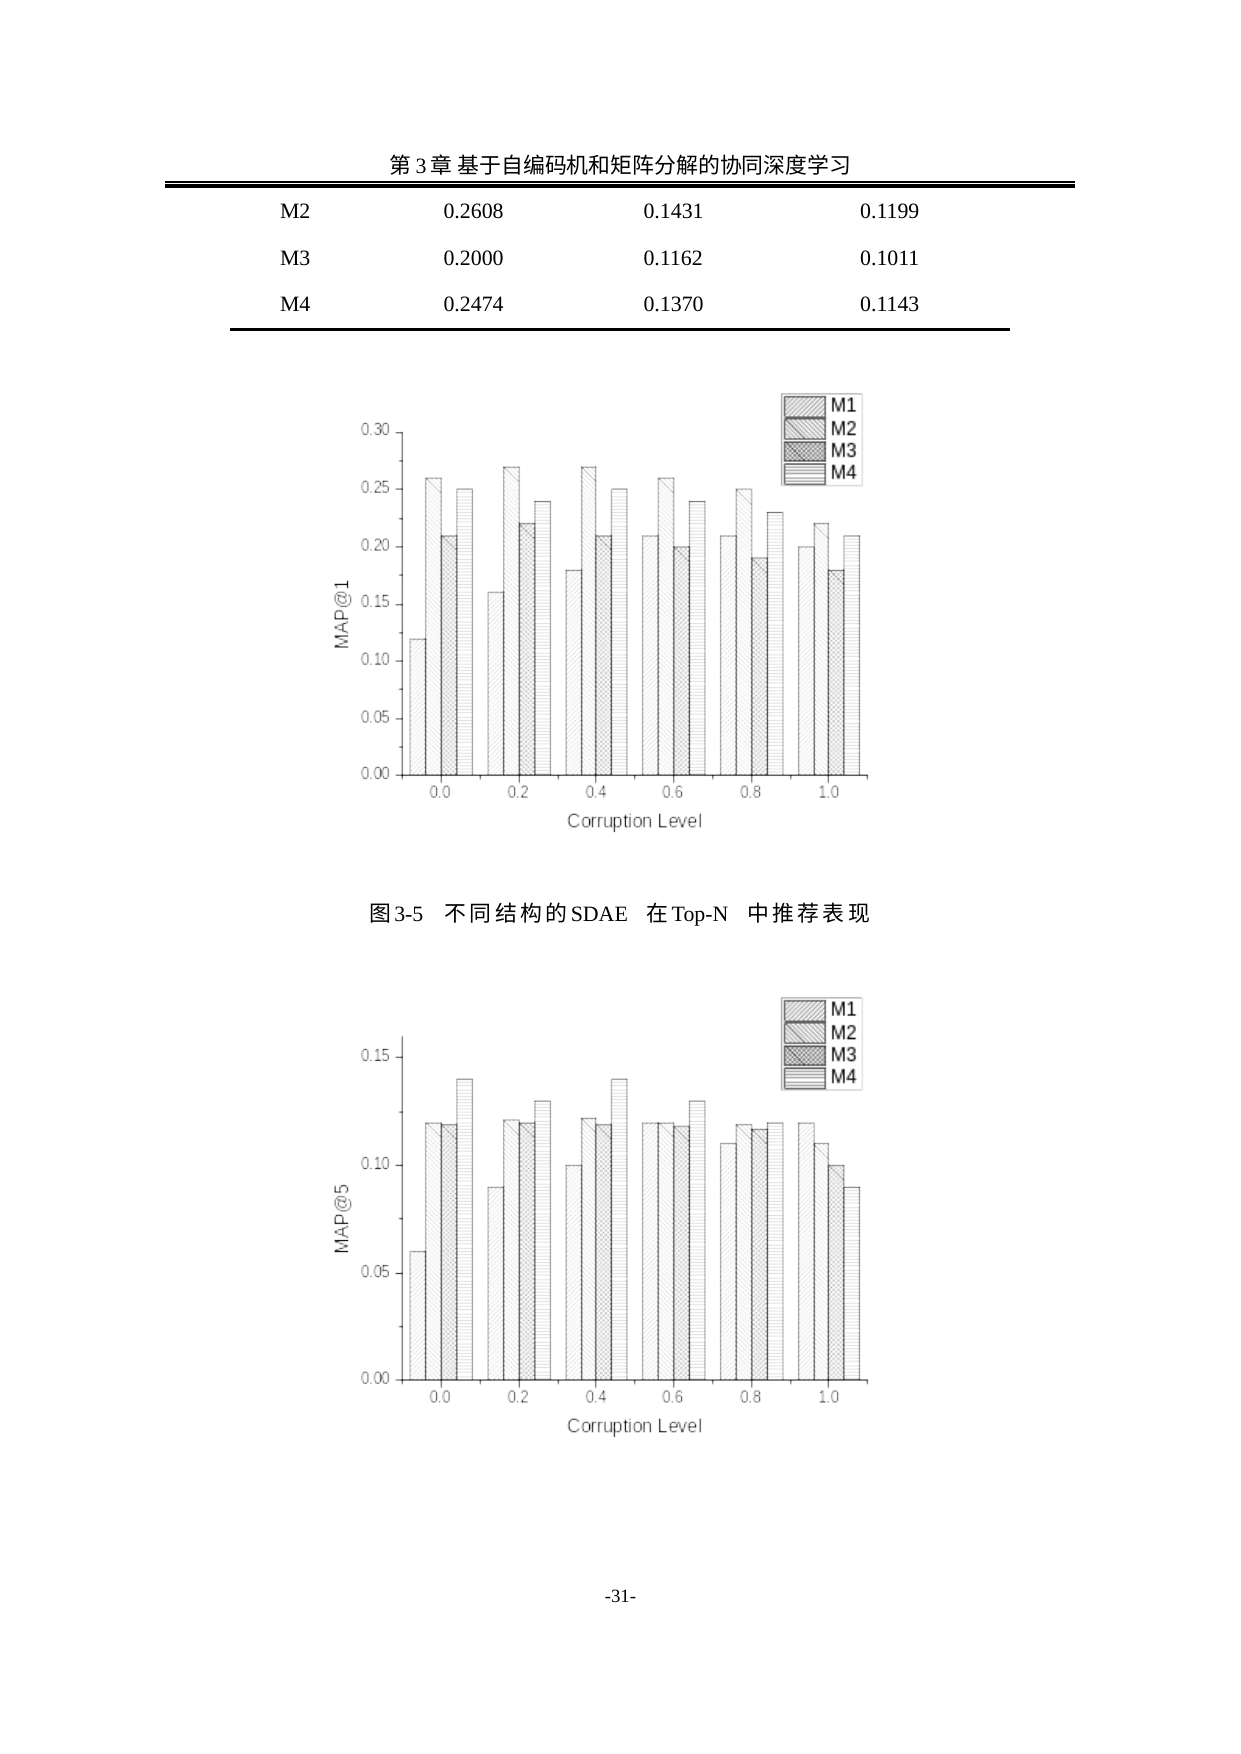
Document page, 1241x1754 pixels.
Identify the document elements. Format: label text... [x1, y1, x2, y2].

table_cell M4 [230, 281, 379, 327]
table_cell 0.2474 [379, 281, 580, 327]
table_cell 0.2608 [379, 188, 580, 234]
table_header [155, 981, 1087, 1493]
table_header [155, 376, 1087, 888]
table_cell 0.1199 [779, 188, 1010, 234]
table_cell M3 [230, 234, 379, 281]
table_cell 0.1370 [580, 281, 778, 327]
table_cell 0.1431 [580, 188, 778, 234]
table_cell 0.2000 [379, 234, 580, 281]
table_cell 0.1011 [779, 234, 1010, 281]
table_cell M2 [230, 188, 379, 234]
table_cell 0.1143 [779, 281, 1010, 327]
table_cell 0.1162 [580, 234, 778, 281]
table_cell 不同结构的SDAE在Top-N中推荐表现 [155, 889, 1087, 935]
